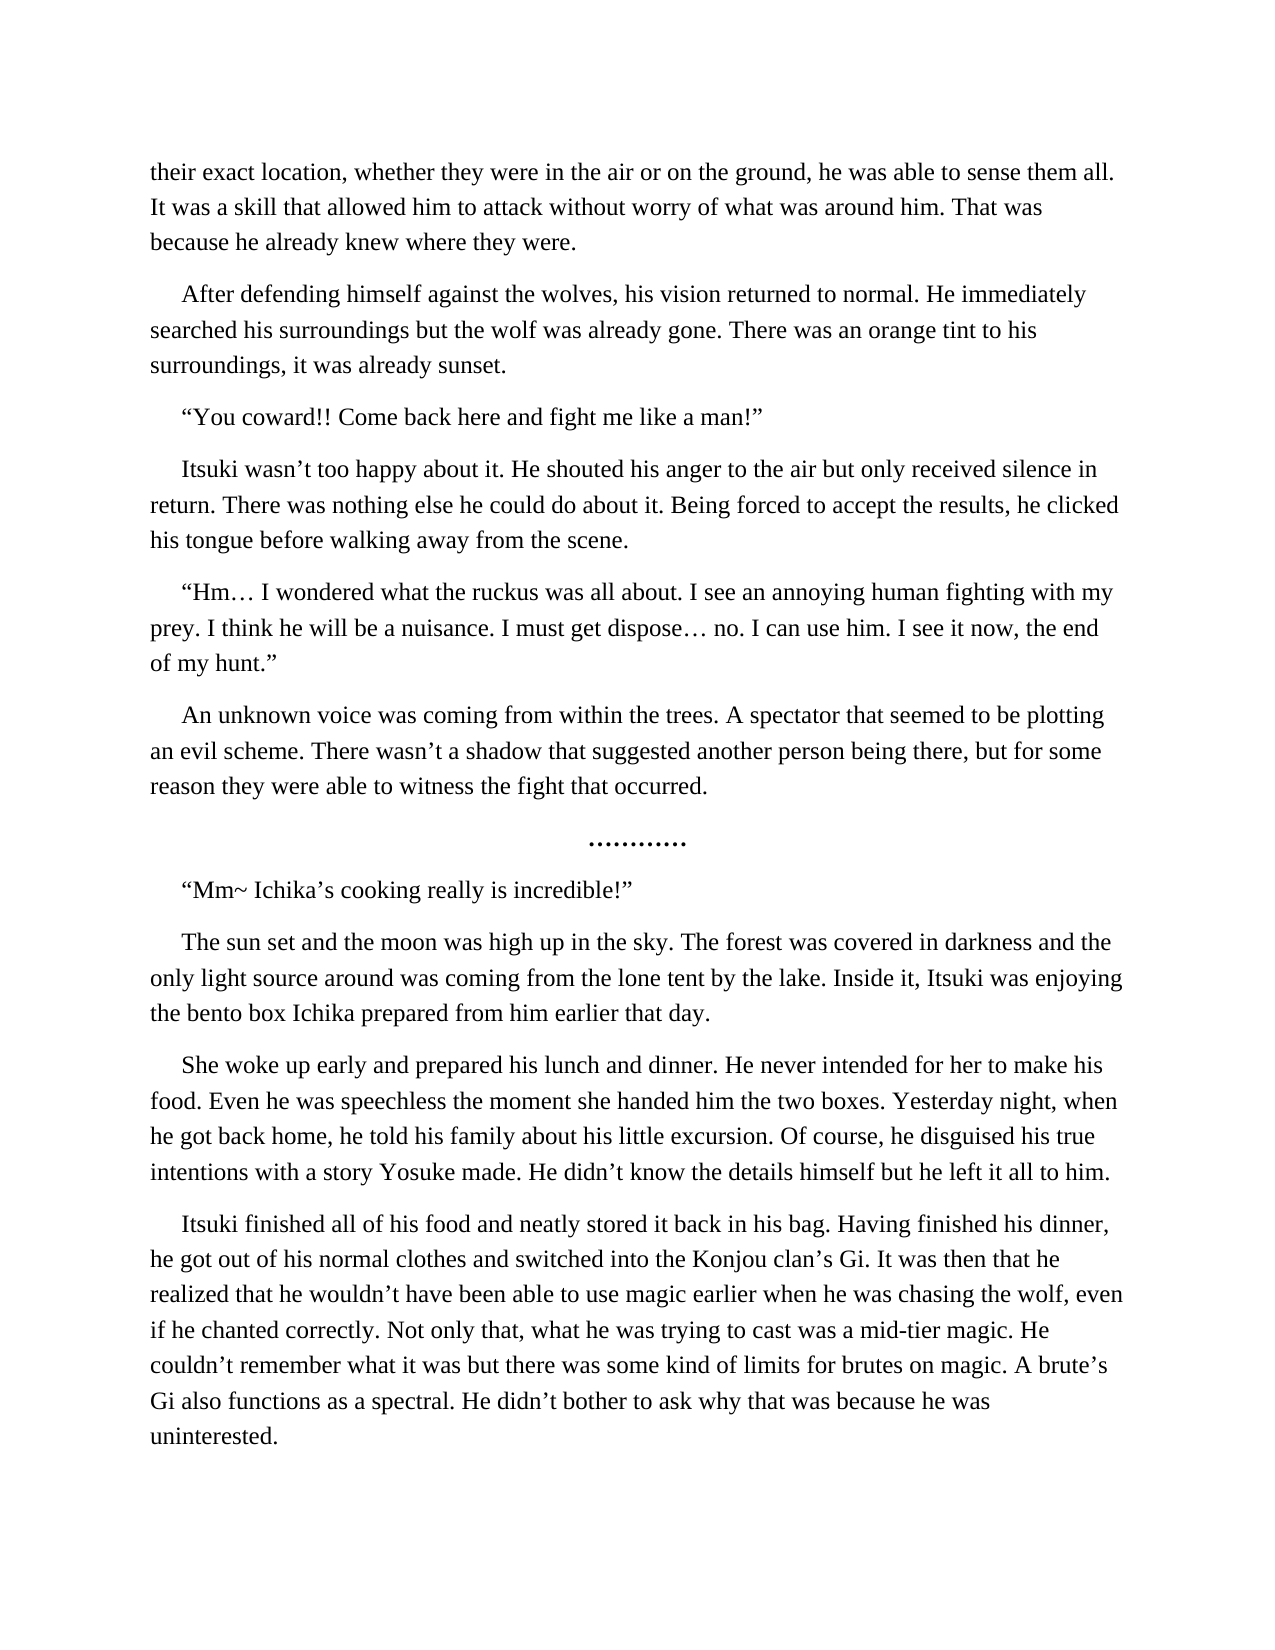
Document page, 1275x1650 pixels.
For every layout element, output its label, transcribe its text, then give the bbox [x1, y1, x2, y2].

text She woke up early and prepared his lunch and dinner. He never intended for her to make his food. Even he was speechless the moment she handed him the two boxes. Yesterday night, when he got back home, he told his family about his little excursion. Of course, he disguised his true intentions with a story Yosuke made. He didn’t know the details himself but he left it all to him. [150, 1044, 1125, 1185]
text After defending himself against the wolves, his vision returned to normal. He immediately searched his surroundings but the wolf was already gone. There was an orange tint to his surroundings, it was already sunset. [150, 273, 1125, 379]
text ………… [150, 817, 1125, 852]
text Itsuki wasn’t too happy about it. He shouted his anger to the air but only received silence in return. There was nothing else he could do about it. Being forced to accept the results, he clicked his tongue before walking away from the scene. [150, 448, 1125, 554]
text “Hm… I wondered what the ruckus was all about. I see an annoying human fighting with my prey. I think he will be a nuisance. I must get dispose… no. I can use him. I see it now, the end of my hunt.” [150, 571, 1125, 677]
text Itsuki finished all of his food and neatly stored it back in his bag. Having finished his dinner, he got out of his normal clothes and switched into the Konjou clan’s Gi. It was then that he realized that he wouldn’t have been able to use magic earlier when he was chasing the wolf, even if he chanted correctly. Not only that, what he was trying to cast was a mid-tier magic. He couldn’t remember what it was but there was some kind of limits for brutes on magic. A brute’s Gi also functions as a spectral. He didn’t bother to ask why that was because he was uninterested. [150, 1202, 1125, 1450]
text An unknown voice was coming from within the trees. A spectator that seemed to be plotting an evil scheme. There wasn’t a shadow that suggested another person being there, but for some reason they were able to witness the fight that occurred. [150, 694, 1125, 800]
text “You coward!! Come back here and fight me like a man!” [150, 396, 1125, 431]
text The sun set and the moon was high up in the sky. The forest was covered in darkness and the only light source around was coming from the lone tent by the lake. Inside it, Itsuki was enjoying the bento box Ichika prepared from him earlier that day. [150, 921, 1125, 1027]
text “Mm~ Ichika’s cooking really is incredible!” [150, 869, 1125, 904]
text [150, 150, 1125, 256]
